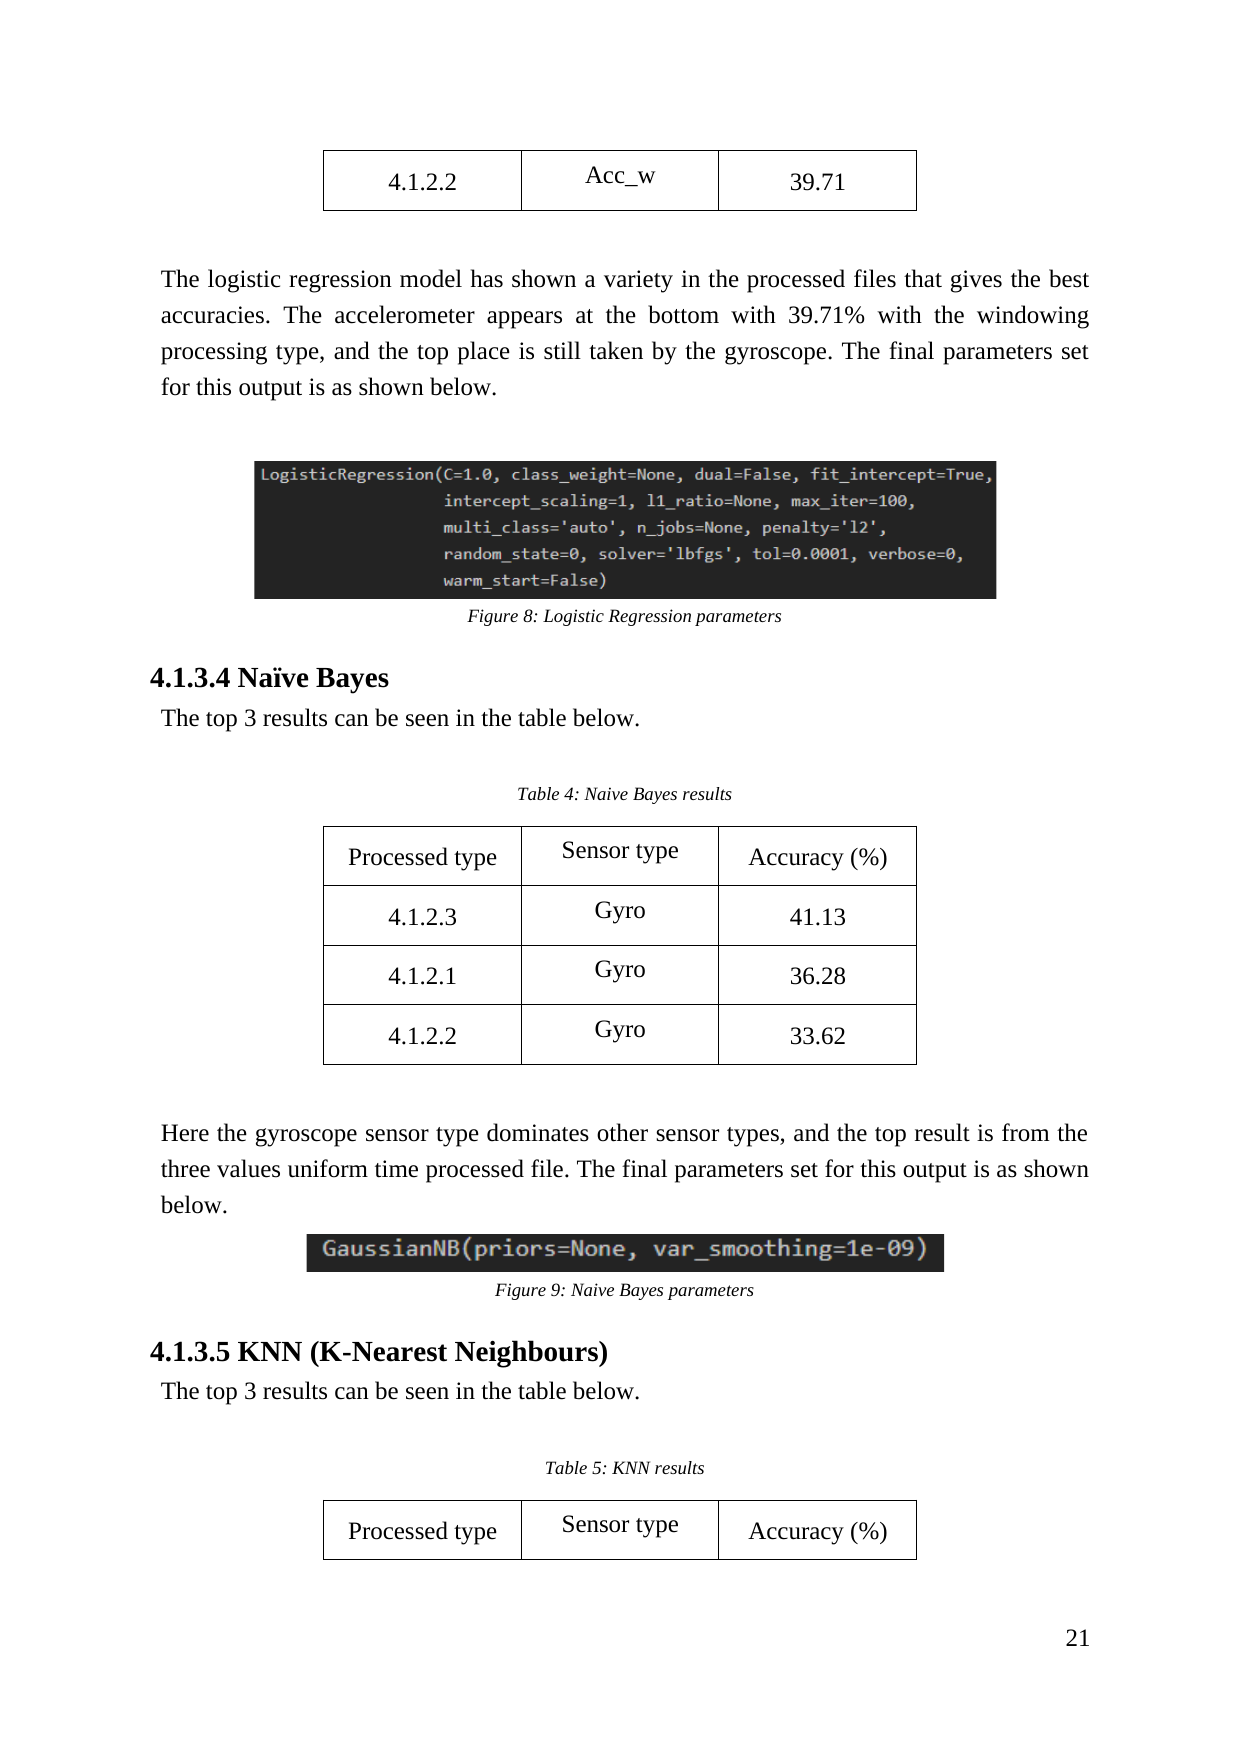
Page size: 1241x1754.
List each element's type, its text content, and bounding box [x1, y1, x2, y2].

text The logistic regression model has shown a variety in the processed files that gives the best accuracies. The accelerometer appears at the bottom with 39.71% with the windowing processing type, and the top place is still taken by the gyroscope. The final parameters set for this output is as shown below. [161, 264, 1090, 401]
table_cell 33.62 [719, 1005, 916, 1063]
text The top 3 results can be seen in the table below. [161, 703, 1090, 731]
table_header Sensor type [522, 1501, 718, 1559]
text Here the gyroscope sensor type dominates other sensor types, and the top result is from the three values uniform time processed file. The final parameters set for this output is as shown below. [161, 1118, 1090, 1219]
table_cell 4.1.2.3 [324, 886, 521, 944]
table_header Accuracy (%) [719, 1501, 916, 1559]
text The top 3 results can be seen in the table below. [161, 1376, 1090, 1405]
table_cell Acc_w [522, 151, 718, 209]
picture [254, 461, 997, 599]
table_cell 4.1.2.2 [324, 151, 521, 209]
table_cell 41.13 [719, 886, 916, 944]
picture [306, 1234, 945, 1272]
table_header Accuracy (%) [719, 827, 916, 885]
table_cell 36.28 [719, 946, 916, 1004]
table_cell Gyro [522, 1005, 718, 1063]
table_cell 4.1.2.1 [324, 946, 521, 1004]
table_cell 4.1.2.2 [324, 1005, 521, 1063]
table_header Processed type [324, 827, 521, 885]
subtitle 4.1.3.5 KNN (K-Nearest Neighbours) [150, 1334, 1090, 1368]
table_cell 39.71 [719, 151, 916, 209]
table_cell Gyro [522, 946, 718, 1004]
table_cell Gyro [522, 886, 718, 944]
table_header Sensor type [522, 827, 718, 885]
table_header Processed type [324, 1501, 521, 1559]
subtitle 4.1.3.4 Naïve Bayes [150, 660, 1090, 694]
